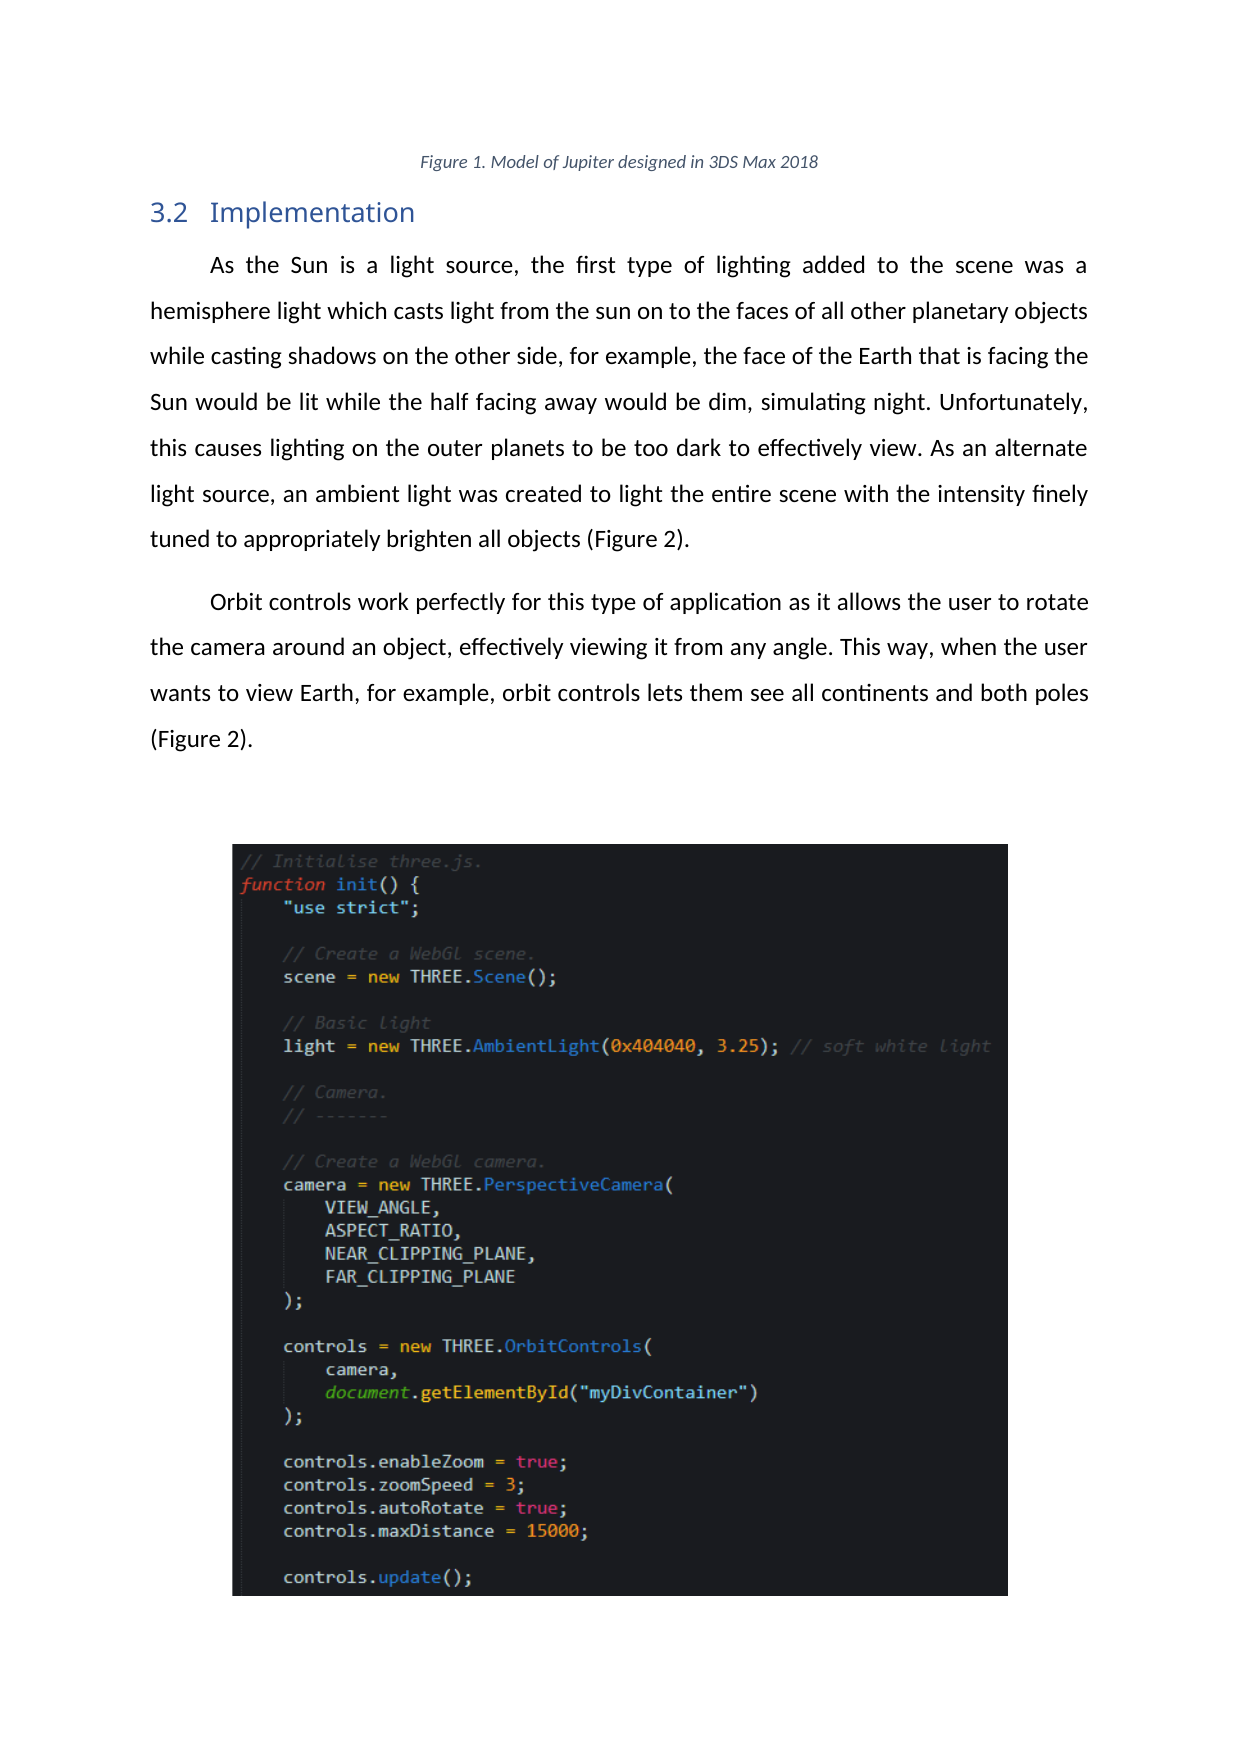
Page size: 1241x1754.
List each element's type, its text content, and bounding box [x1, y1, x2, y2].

text Orbit controls work perfectly for this type of application as it allows the user to rotate the camera around an object, effectively viewing it from any angle. This way, when the user wants to view Earth, for example, orbit controls lets them see all continents and both poles (Figure 2). [150, 586, 1090, 753]
picture [232, 844, 1008, 1596]
text As the Sun is a light source, the first type of lighting added to the scene was a hemisphere light which casts light from the sun on to the faces of all other planetary objects while casting shadows on the other side, for example, the face of the Earth that is facing the Sun would be lit while the half facing away would be dim, simulating night. Unfortunately, this causes lighting on the outer planets to be too dark to effectively view. As an alternate light source, an ambient light was created to light the entire scene with the intensity finely tuned to appropriately brighten all objects (Figure 2). [150, 249, 1090, 554]
text Figure 1. Model of Jupiter designed in 3DS Max 2018 [150, 150, 1090, 173]
subtitle Implementation [150, 194, 1090, 231]
